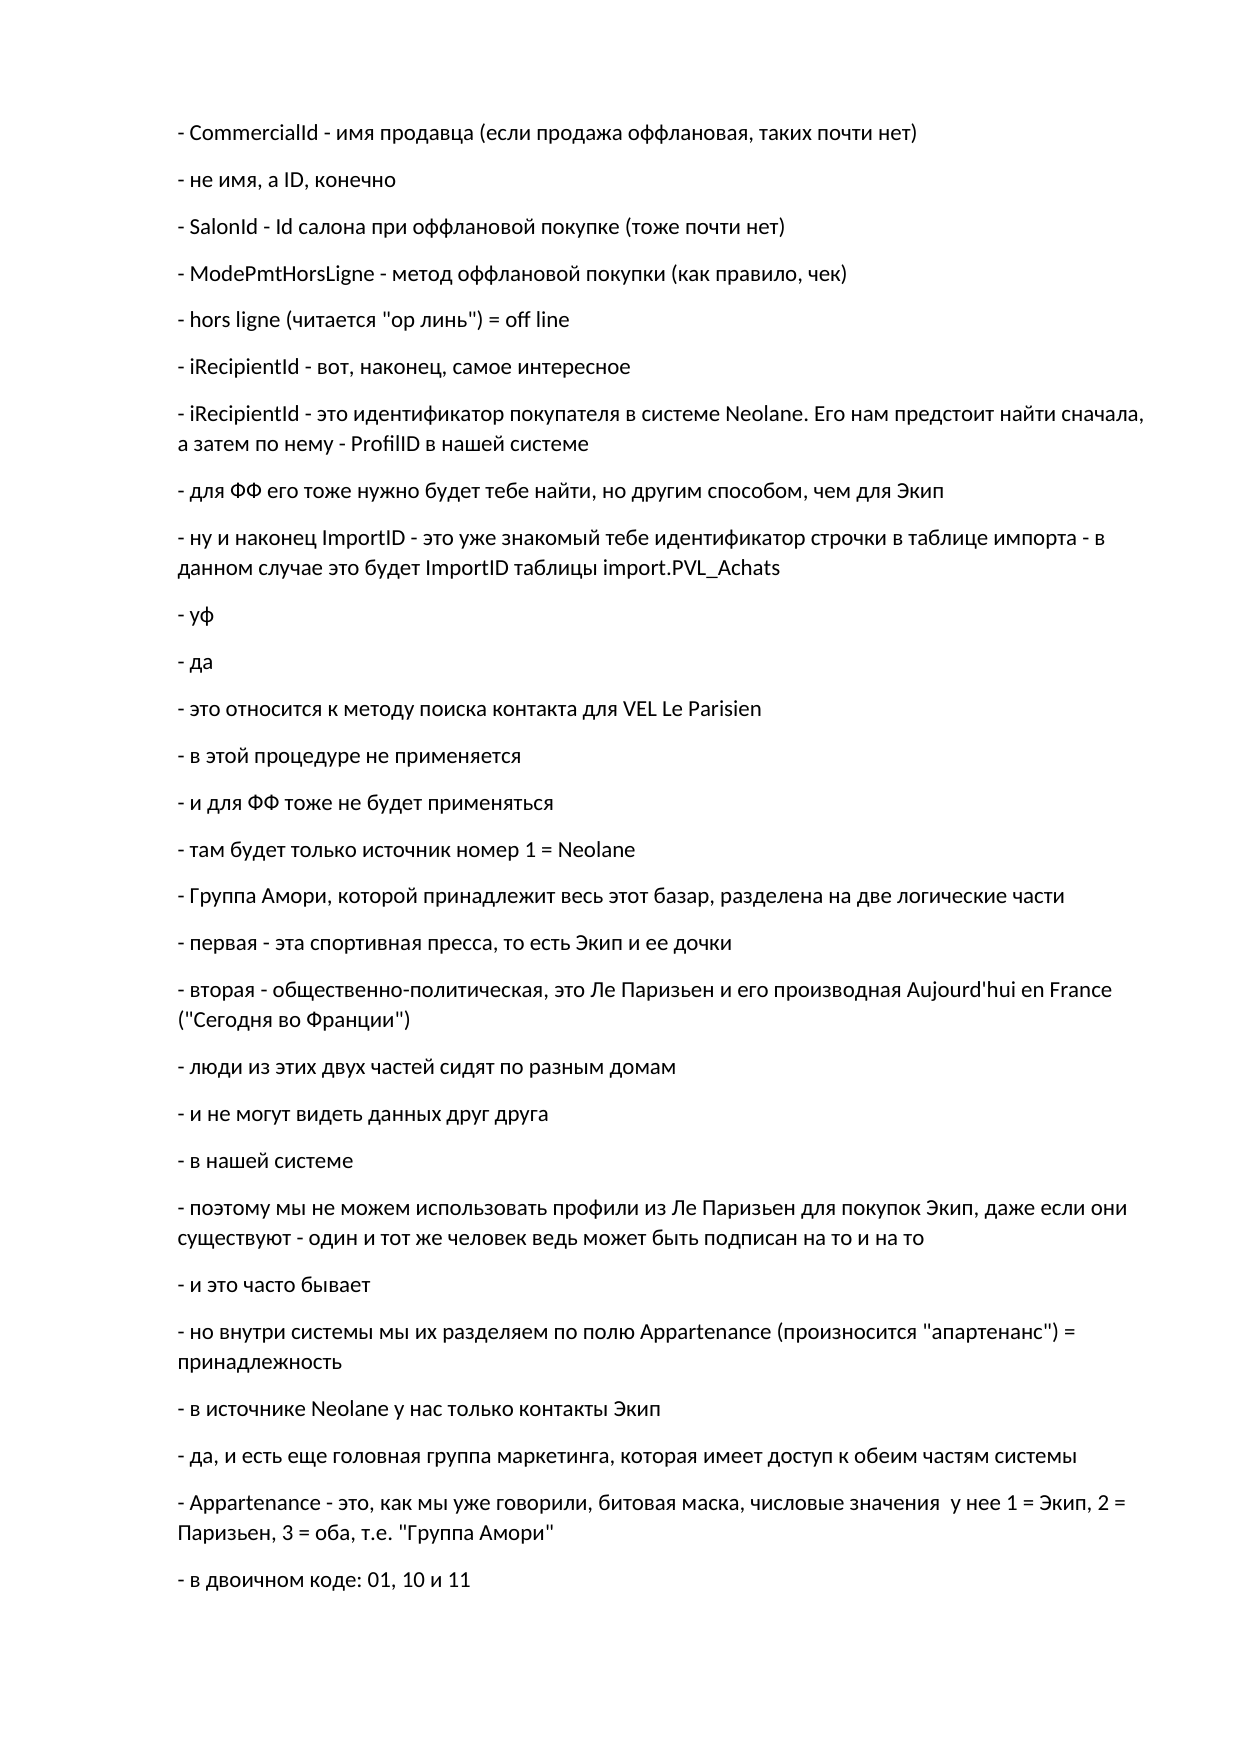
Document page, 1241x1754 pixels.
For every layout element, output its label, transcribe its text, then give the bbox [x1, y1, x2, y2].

text - в нашей системе [177, 1146, 1152, 1174]
text - и не могут видеть данных друг друга [177, 1099, 1152, 1127]
text - там будет только источник номер 1 = Neolane [177, 835, 1152, 863]
text - это относится к методу поиска контакта для VEL Le Parisien [177, 694, 1152, 722]
text - hors ligne (читается "ор линь") = off line [177, 306, 1152, 334]
text - поэтому мы не можем использовать профили из Ле Паризьен для покупок Экип, даже если они существуют - один и тот же человек ведь может быть подписан на то и на то [177, 1193, 1152, 1251]
text - ModePmtHorsLigne - метод оффлановой покупки (как правило, чек) [177, 259, 1152, 287]
text - да, и есть еще головная группа маркетинга, которая имеет доступ к обеим частям системы [177, 1441, 1152, 1469]
text - вторая - общественно-политическая, это Ле Паризьен и его производная Aujourd'hui en France ("Сегодня во Франции") [177, 975, 1152, 1034]
text - уф [177, 600, 1152, 628]
text - в этой процедуре не применяется [177, 741, 1152, 769]
text - и для ФФ тоже не будет применяться [177, 788, 1152, 816]
text - Группа Амори, которой принадлежит весь этот базар, разделена на две логические части [177, 882, 1152, 910]
text - в источнике Neolane у нас только контакты Экип [177, 1394, 1152, 1422]
text - но внутри системы мы их разделяем по полю Appartenance (произносится "апартенанс") = принадлежность [177, 1317, 1152, 1375]
text - SalonId - Id салона при оффлановой покупке (тоже почти нет) [177, 212, 1152, 240]
text - люди из этих двух частей сидят по разным домам [177, 1052, 1152, 1081]
text - первая - эта спортивная пресса, то есть Экип и ее дочки [177, 928, 1152, 957]
text - iRecipientId - это идентификатор покупателя в системе Neolane. Его нам предстоит найти сначала, а затем по нему - ProfilID в нашей системе [177, 399, 1152, 458]
text - ну и наконец ImportID - это уже знакомый тебе идентификатор строчки в таблице импорта - в данном случае это будет ImportID таблицы import.PVL_Achats [177, 523, 1152, 582]
text - CommercialId - имя продавца (если продажа оффлановая, таких почти нет) [177, 118, 1152, 146]
text - и это часто бывает [177, 1270, 1152, 1298]
text - для ФФ его тоже нужно будет тебе найти, но другим способом, чем для Экип [177, 476, 1152, 504]
text - Appartenance - это, как мы уже говорили, битовая маска, числовые значения у нее 1 = Экип, 2 = Паризьен, 3 = оба, т.е. "Группа Амори" [177, 1488, 1152, 1546]
text - да [177, 647, 1152, 675]
text - iRecipientId - вот, наконец, самое интересное [177, 352, 1152, 381]
text - в двоичном коде: 01, 10 и 11 [177, 1565, 1152, 1593]
text - не имя, а ID, конечно [177, 165, 1152, 193]
